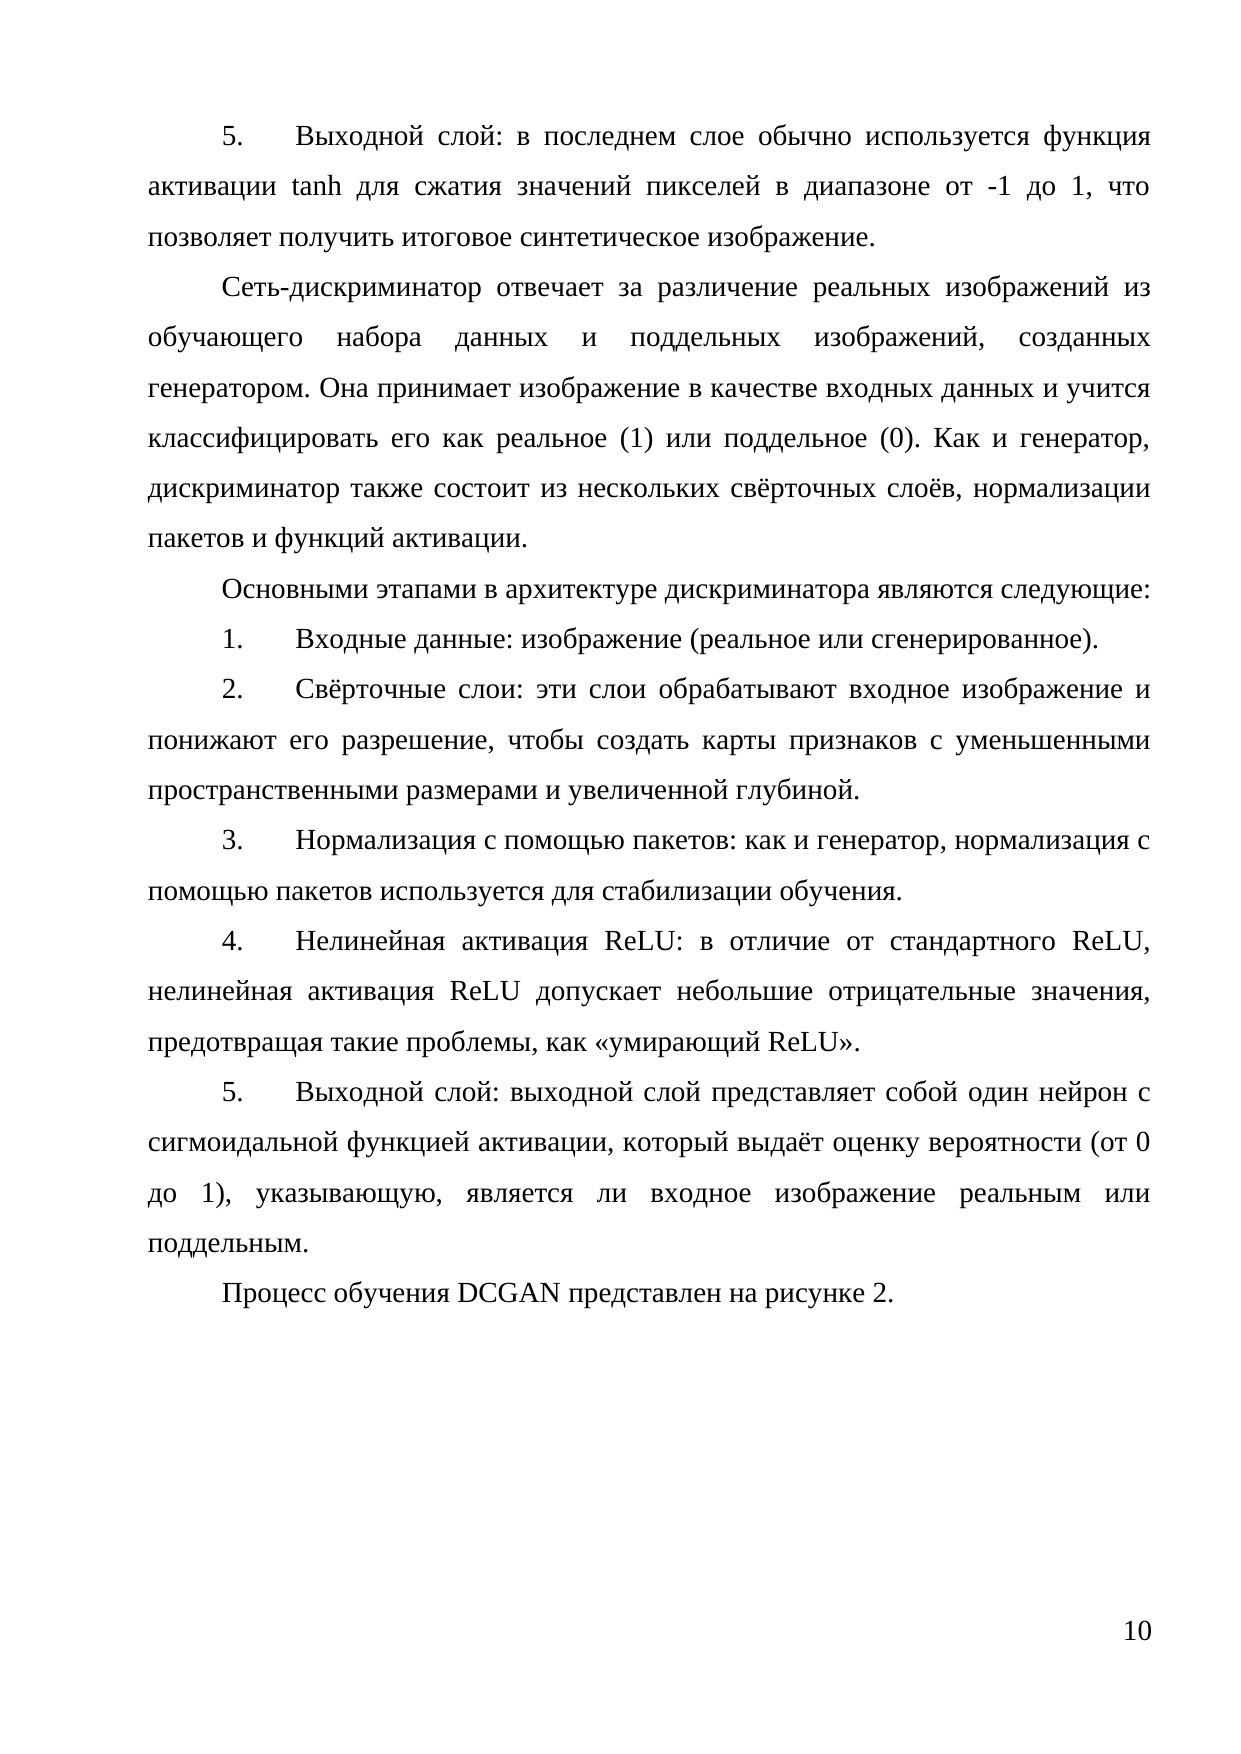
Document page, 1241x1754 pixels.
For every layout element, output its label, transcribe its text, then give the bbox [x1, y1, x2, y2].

list Нормализация с помощью пакетов: как и генератор, нормализация с помощью пакетов используется для стабилизации обучения. [148, 822, 1152, 906]
text Основными этапами в архитектуре дискриминатора являются следующие: [148, 571, 1152, 604]
list Входные данные: изображение (реальное или сгенерированное). [148, 621, 1152, 655]
list Свёрточные слои: эти слои обрабатывают входное изображение и понижают его разрешение, чтобы создать карты признаков с уменьшенными пространственными размерами и увеличенной глубиной. [148, 672, 1152, 806]
list Выходной слой: выходной слой представляет собой один нейрон с сигмоидальной функцией активации, который выдаёт оценку вероятности (от 0 до 1), указывающую, является ли входное изображение реальным или поддельным. [148, 1074, 1152, 1258]
list Нелинейная активация ReLU: в отличие от стандартного ReLU, нелинейная активация ReLU допускает небольшие отрицательные значения, предотвращая такие проблемы, как «умирающий ReLU». [148, 923, 1152, 1057]
text Процесс обучения DCGAN представлен на рисунке 2. [148, 1275, 1152, 1309]
list Выходной слой: в последнем слое обычно используется функция активации tanh для сжатия значений пикселей в диапазоне от -1 до 1, что позволяет получить итоговое синтетическое изображение. [148, 118, 1152, 252]
text Сеть-дискриминатор отвечает за различение реальных изображений из обучающего набора данных и поддельных изображений, созданных генератором. Она принимает изображение в качестве входных данных и учится классифицировать его как реальное (1) или поддельное (0). Как и генератор, дискриминатор также состоит из нескольких свёрточных слоёв, нормализации пакетов и функций активации. [148, 269, 1152, 554]
